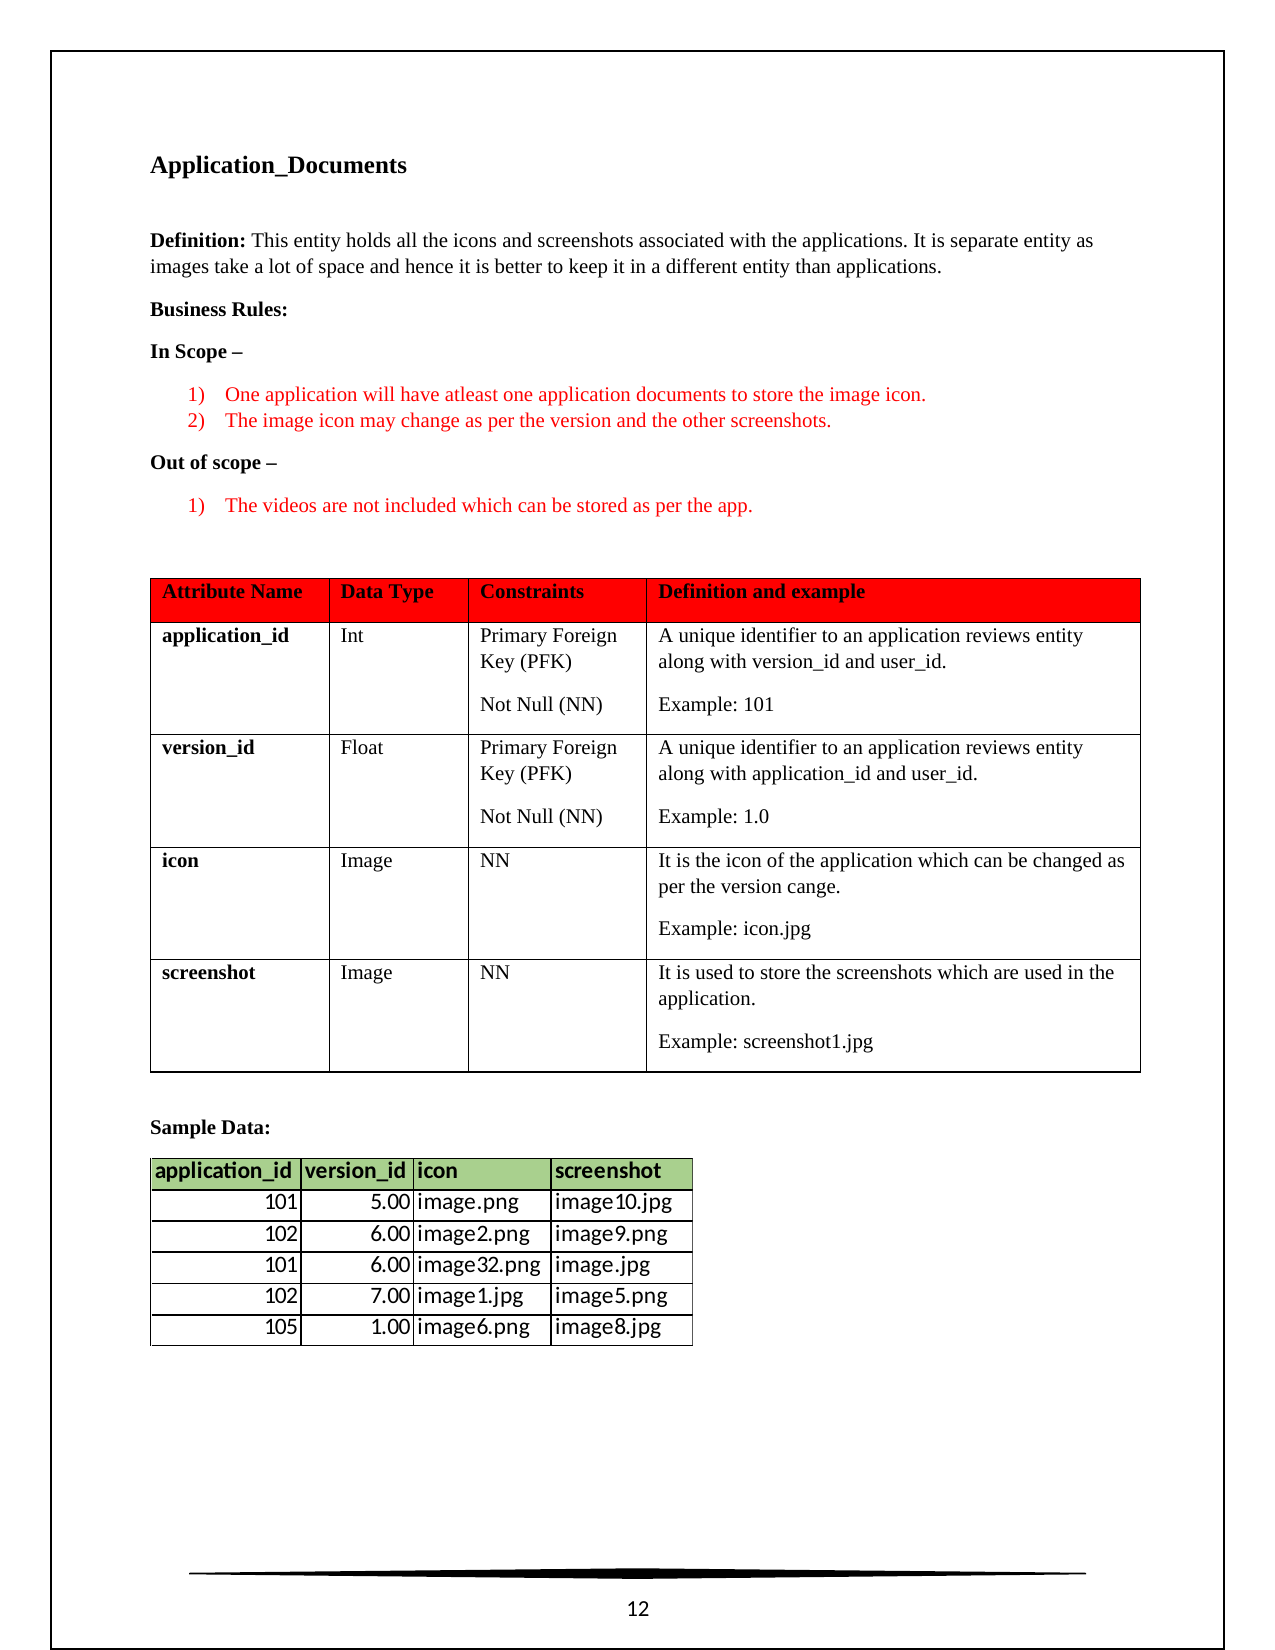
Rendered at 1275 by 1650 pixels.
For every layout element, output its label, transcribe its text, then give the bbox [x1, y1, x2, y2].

table_header Attribute Name [151, 579, 329, 622]
table_cell NN [469, 960, 646, 1071]
text Out of scope – [150, 450, 1125, 474]
subtitle Application_Documents [150, 150, 1125, 179]
text Business Rules: [150, 296, 1125, 321]
table_cell NN [469, 848, 646, 959]
table_cell It is the icon of the application which can be changed as per the version cange. Example: icon.jpg [647, 848, 1140, 959]
table_cell Int [330, 623, 468, 734]
table_cell A unique identifier to an application reviews entity along with version_id and user_id. Example: 101 [647, 623, 1140, 734]
table_header Data Type [330, 579, 468, 622]
table_cell Float [330, 735, 468, 847]
table_header Definition and example [647, 579, 1140, 622]
text Definition: This entity holds all the icons and screenshots associated with the applications. It is separate entity as images take a lot of space and hence it is better to keep it in a different entity than applications. [150, 228, 1125, 278]
table_cell screenshot [151, 960, 329, 1071]
list The image icon may change as per the version and the other screenshots. [187, 408, 1125, 432]
table_cell A unique identifier to an application reviews entity along with application_id and user_id. Example: 1.0 [647, 735, 1140, 847]
text In Scope – [150, 339, 1125, 363]
text Sample Data: [150, 1115, 1125, 1139]
table_cell It is used to store the screenshots which are used in the application. Example: screenshot1.jpg [647, 960, 1140, 1071]
table_cell Image [330, 848, 468, 959]
table_cell application_id [151, 623, 329, 734]
table_header Constraints [469, 579, 646, 622]
table_cell version_id [151, 735, 329, 847]
list One application will have atleast one application documents to store the image icon. [187, 382, 1125, 406]
table_cell Primary Foreign Key (PFK) Not Null (NN) [469, 623, 646, 734]
table_cell Primary Foreign Key (PFK) Not Null (NN) [469, 735, 646, 847]
list The videos are not included which can be stored as per the app. [187, 493, 1125, 517]
table_cell icon [151, 848, 329, 959]
table_cell Image [330, 960, 468, 1071]
